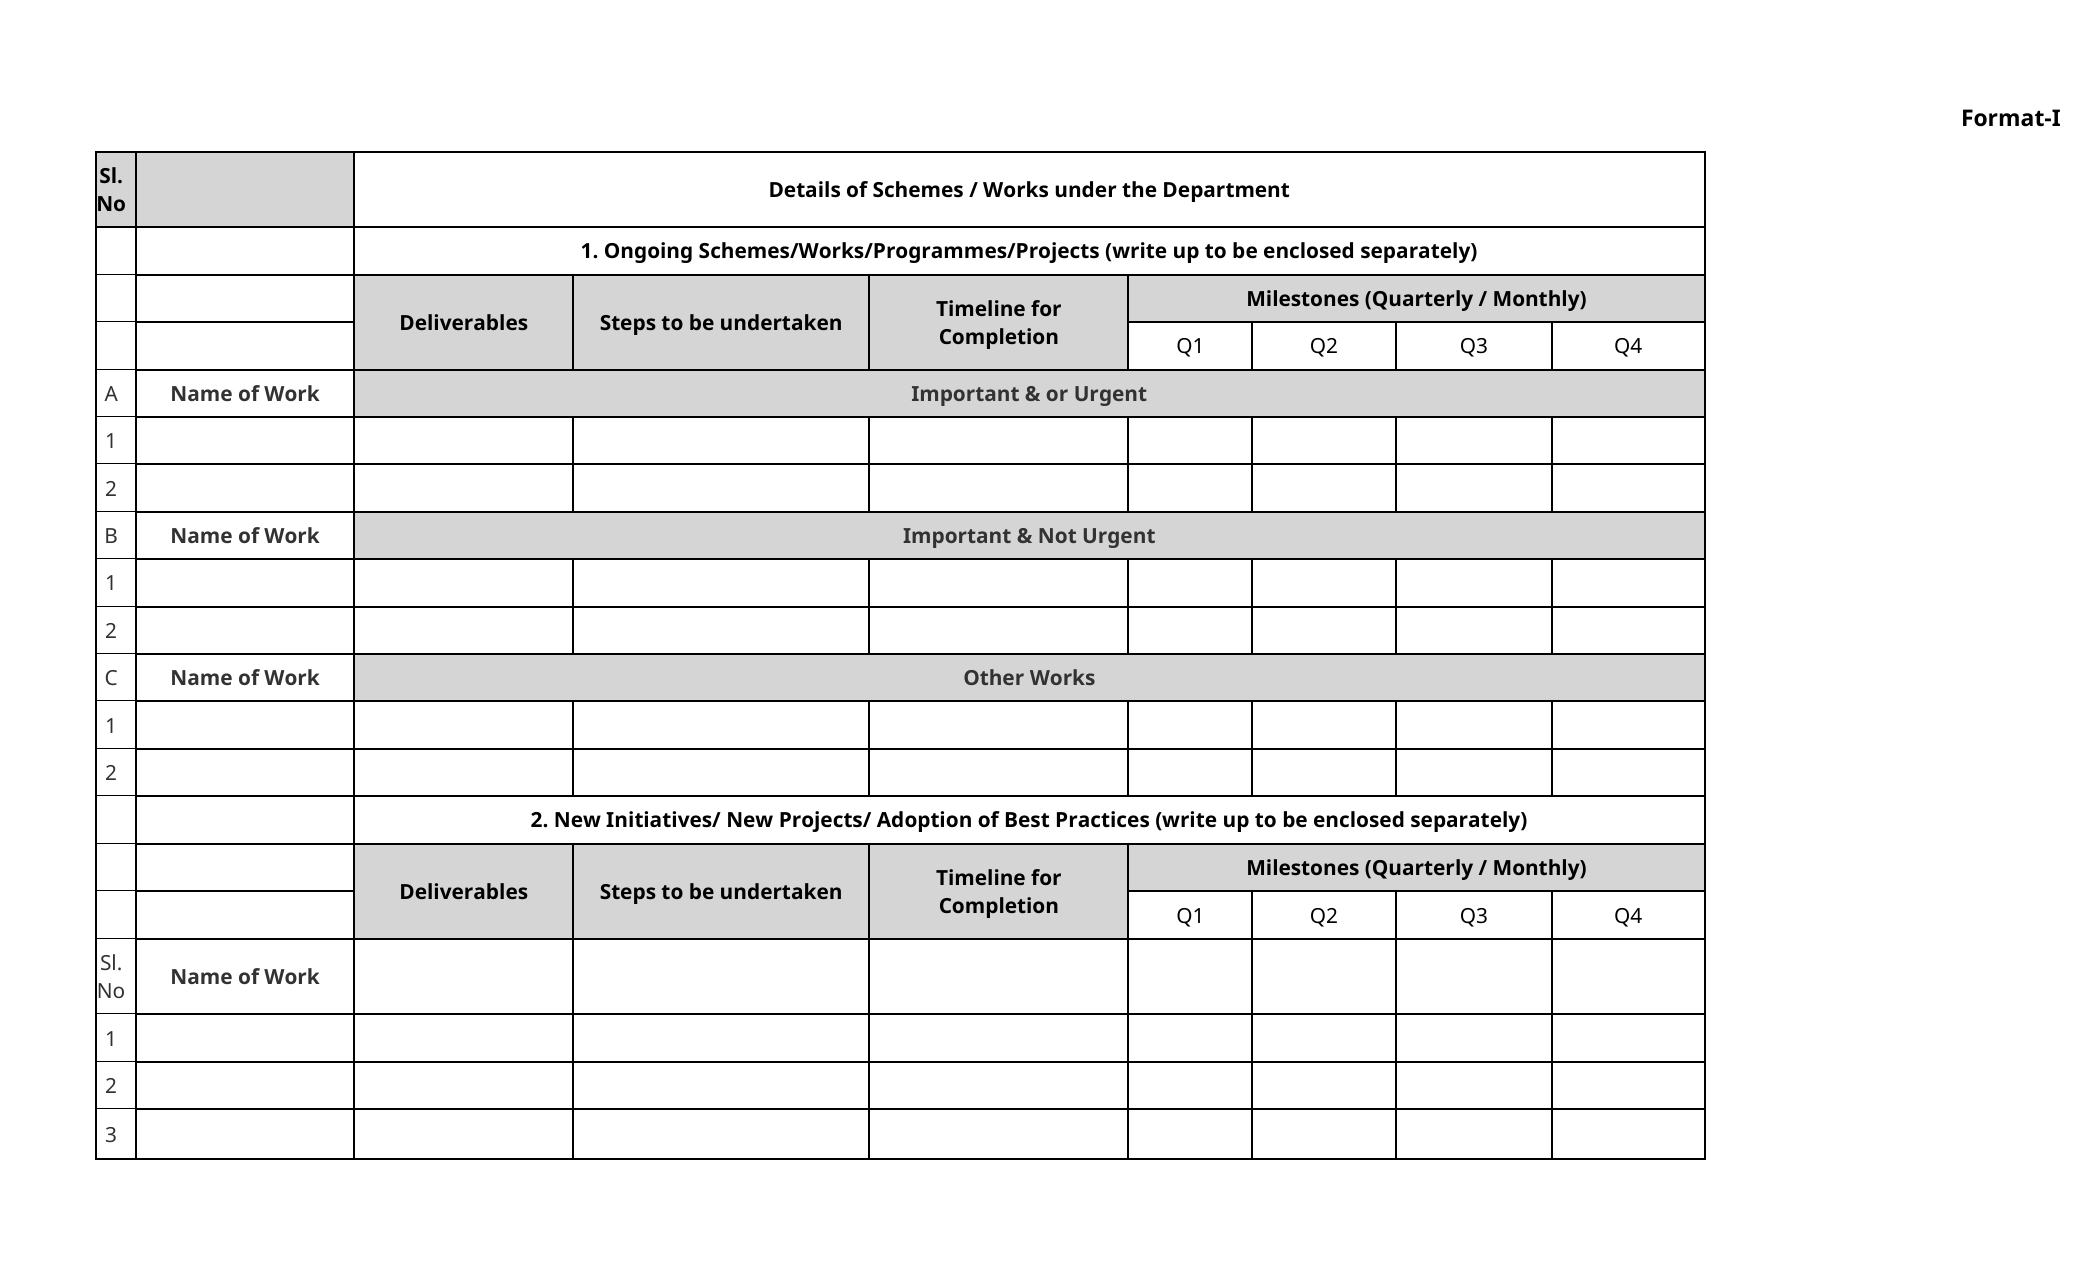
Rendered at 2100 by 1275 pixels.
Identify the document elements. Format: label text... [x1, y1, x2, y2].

text Format-I [39, 102, 2060, 133]
